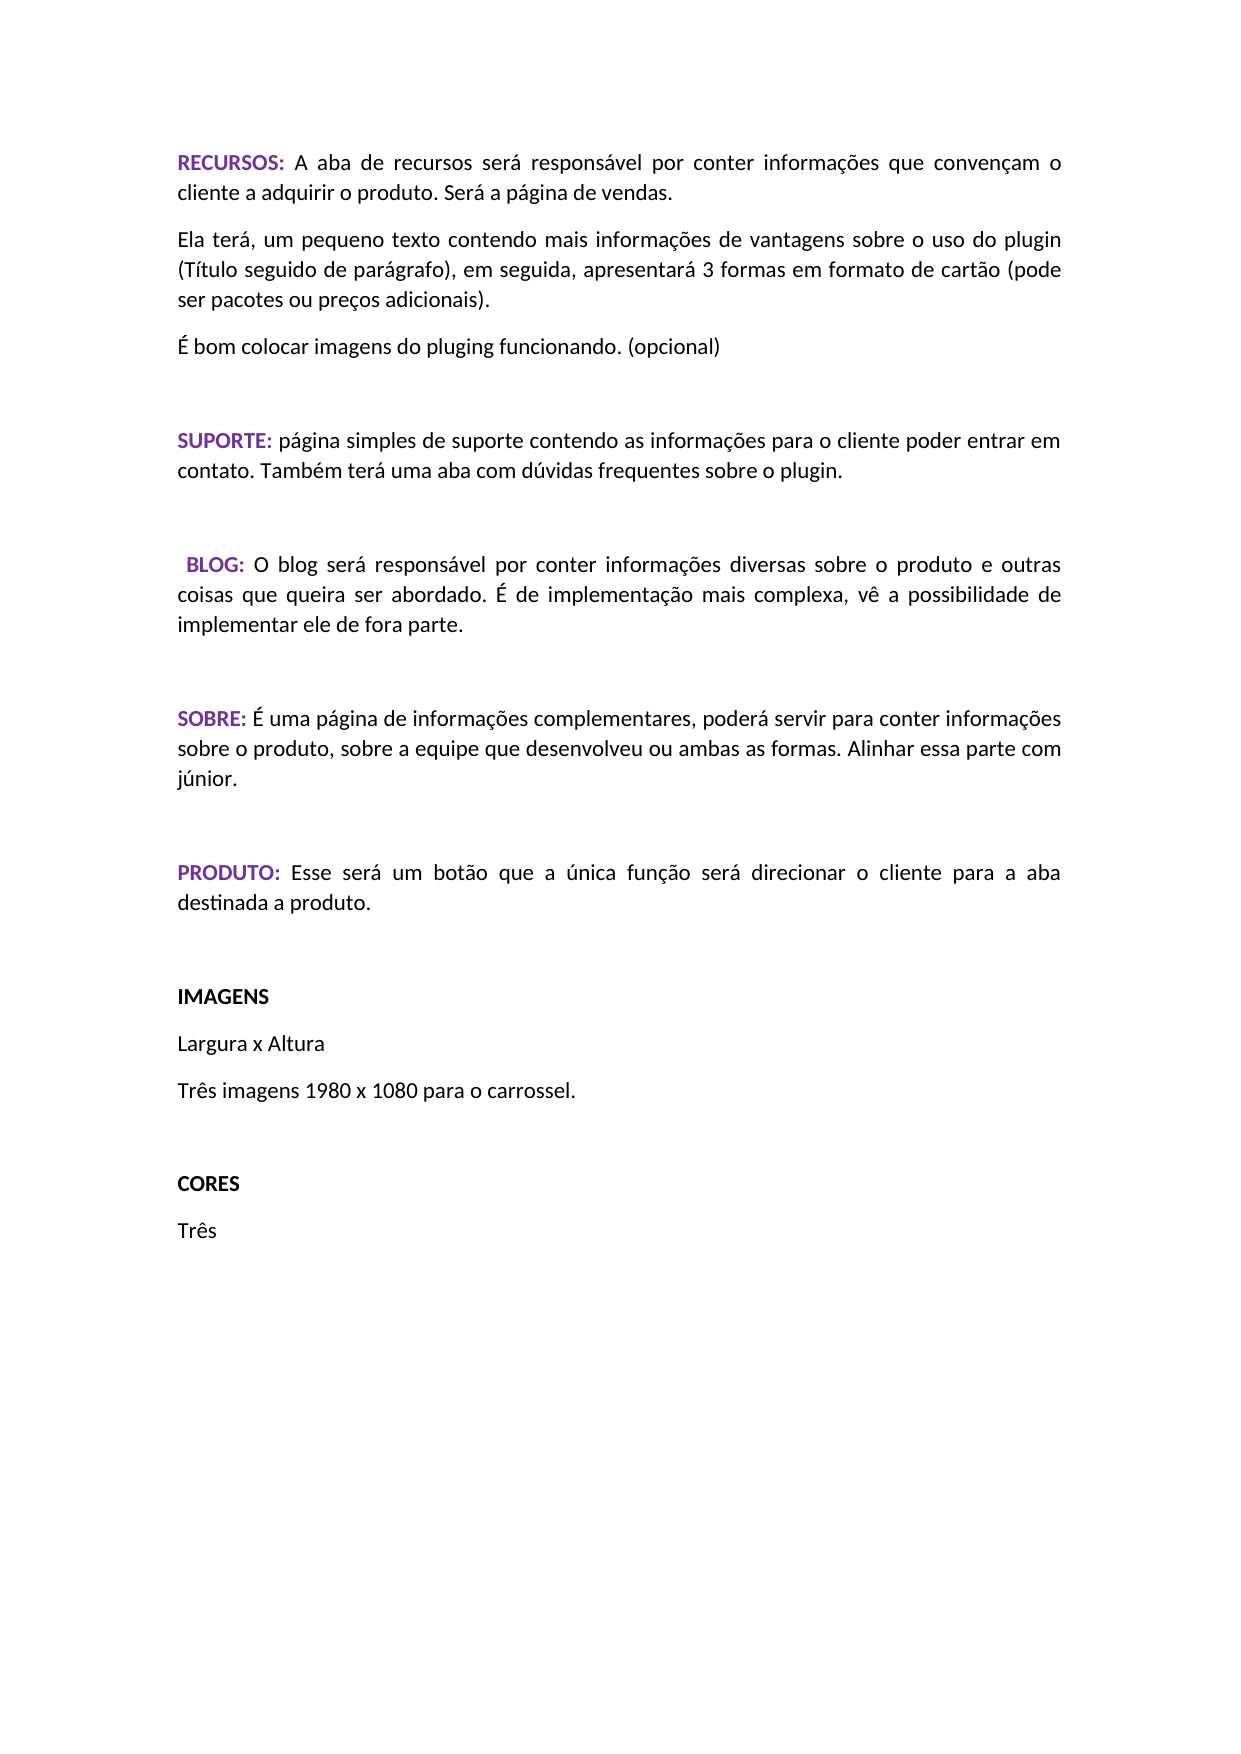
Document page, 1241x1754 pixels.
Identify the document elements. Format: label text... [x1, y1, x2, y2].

text PRODUTO: Esse será um botão que a única função será direcionar o cliente para a aba destinada a produto. [177, 858, 1063, 916]
text RECURSOS: A aba de recursos será responsável por conter informações que convençam o cliente a adquirir o produto. Será a página de vendas. [177, 148, 1063, 206]
text Ela terá, um pequeno texto contendo mais informações de vantagens sobre o uso do plugin (Título seguido de parágrafo), em seguida, apresentará 3 formas em formato de cartão (pode ser pacotes ou preços adicionais). [177, 225, 1063, 313]
text Largura x Altura [177, 1029, 1063, 1057]
text Três [177, 1216, 1063, 1244]
text SOBRE: É uma página de informações complementares, poderá servir para conter informações sobre o produto, sobre a equipe que desenvolveu ou ambas as formas. Alinhar essa parte com júnior. [177, 704, 1063, 792]
text BLOG: O blog será responsável por conter informações diversas sobre o produto e outras coisas que queira ser abordado. É de implementação mais complexa, vê a possibilidade de implementar ele de fora parte. [177, 550, 1063, 638]
text Três imagens 1980 x 1080 para o carrossel. [177, 1076, 1063, 1104]
text É bom colocar imagens do pluging funcionando. (opcional) [177, 332, 1063, 360]
text CORES [177, 1169, 1063, 1197]
text SUPORTE: página simples de suporte contendo as informações para o cliente poder entrar em contato. Também terá uma aba com dúvidas frequentes sobre o plugin. [177, 426, 1063, 484]
text IMAGENS [177, 982, 1063, 1010]
